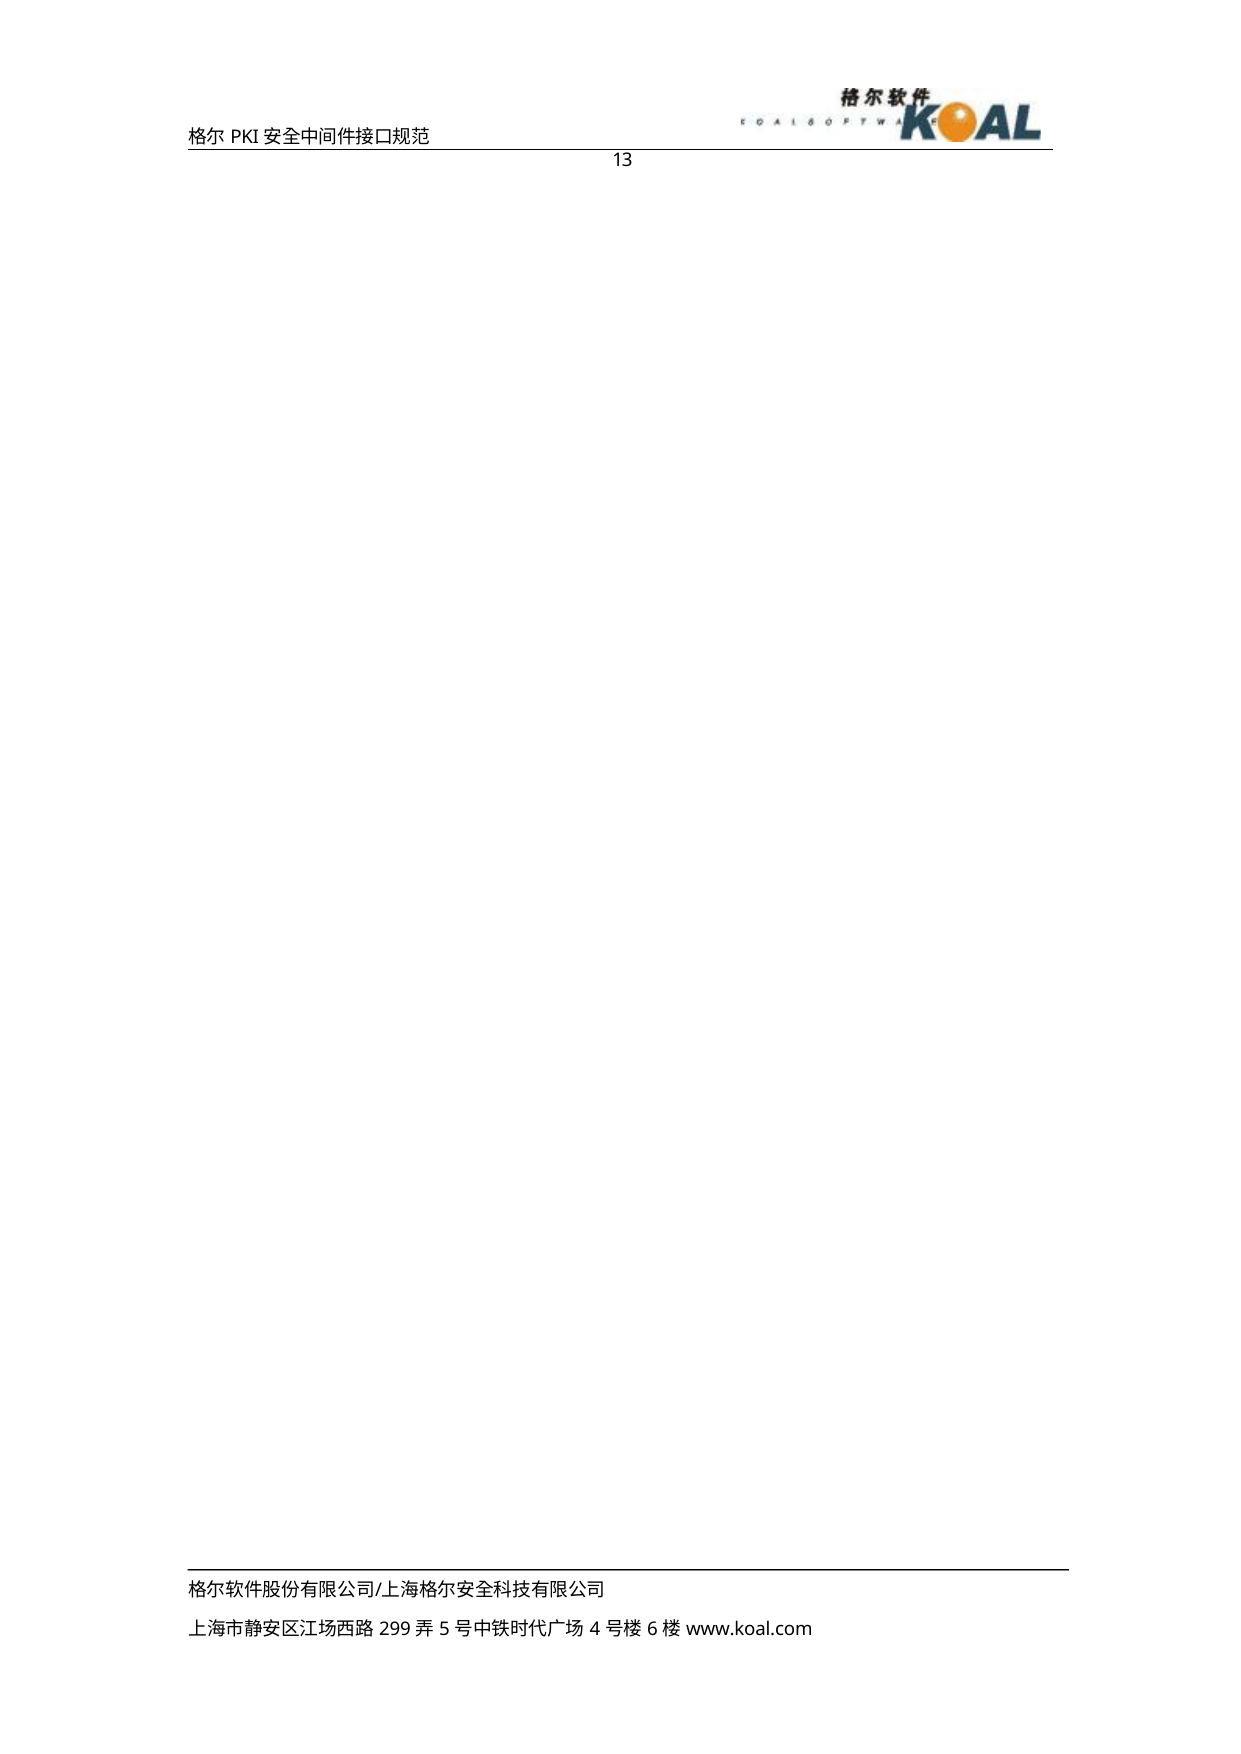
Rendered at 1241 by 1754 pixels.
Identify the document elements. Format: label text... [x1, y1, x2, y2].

text 13 [612, 150, 1088, 170]
picture [740, 88, 1041, 142]
picture [187, 1569, 1069, 1573]
